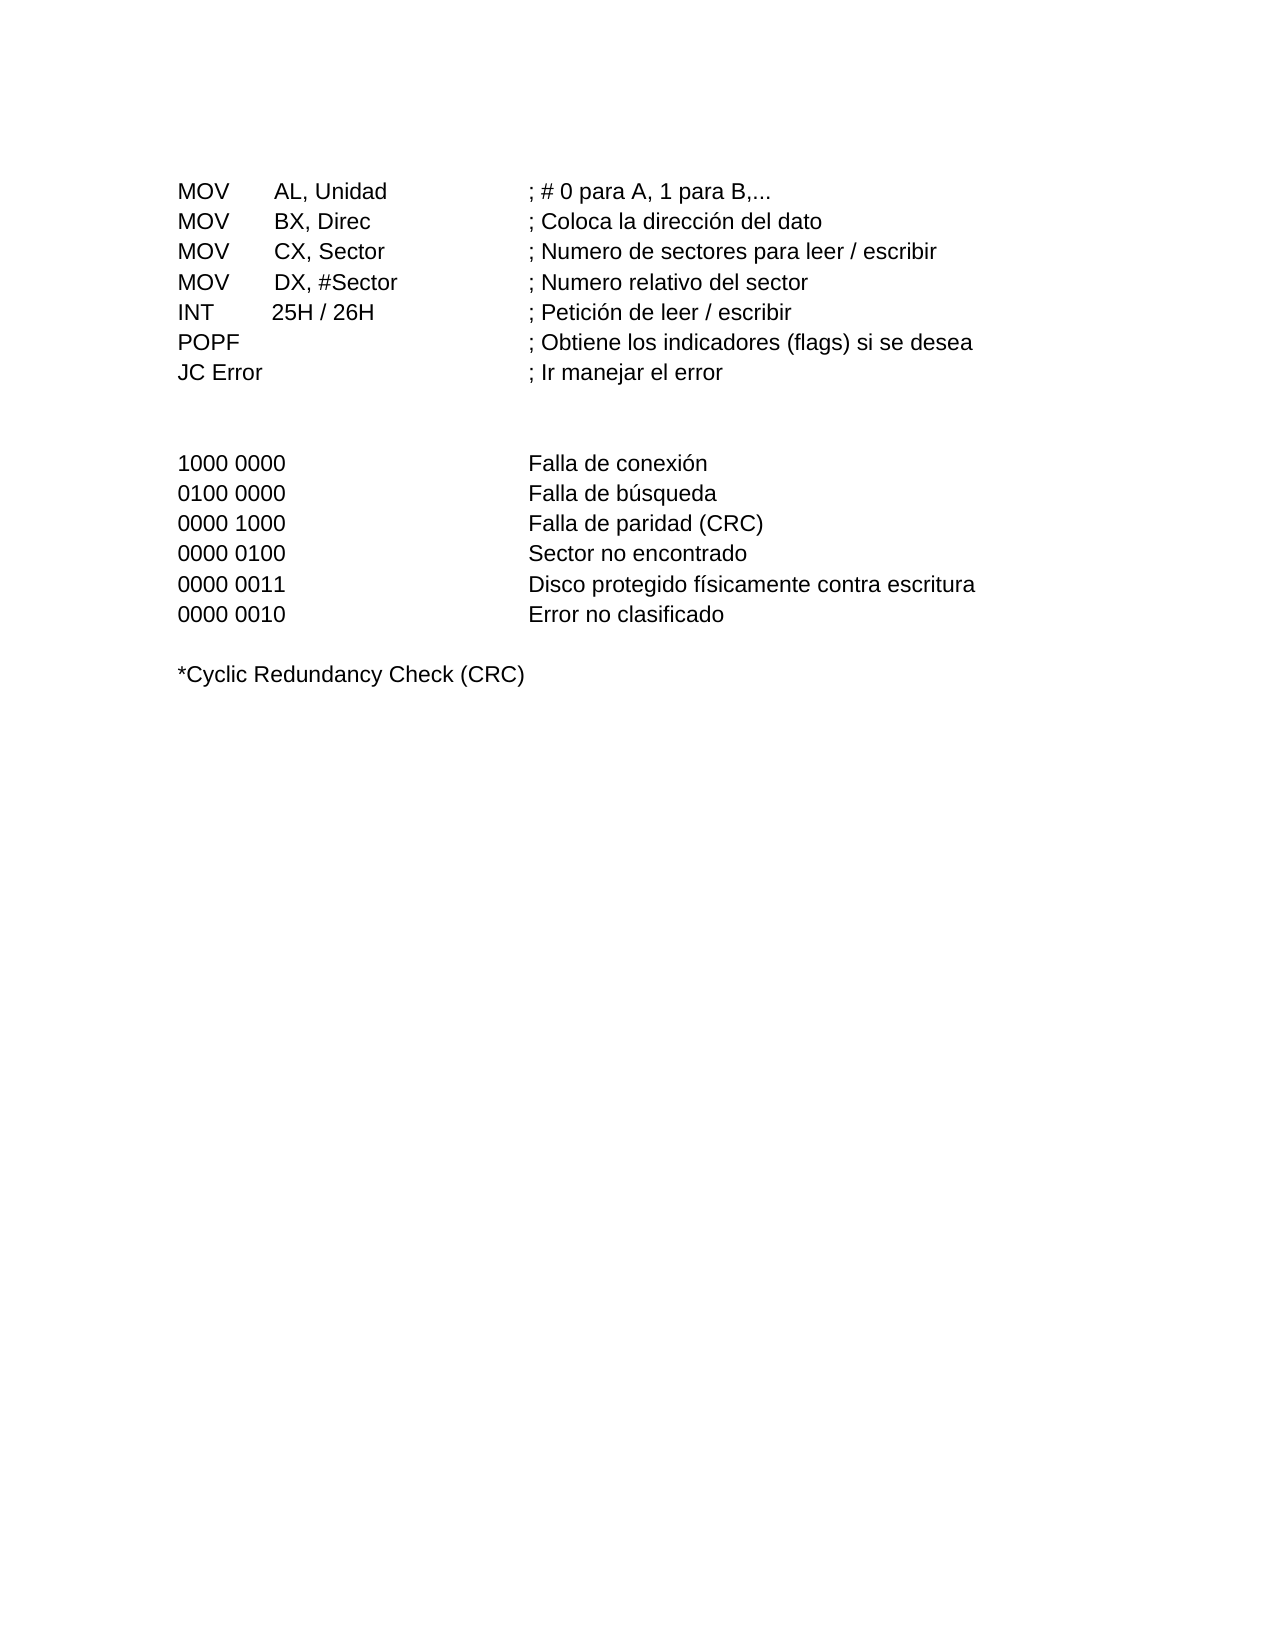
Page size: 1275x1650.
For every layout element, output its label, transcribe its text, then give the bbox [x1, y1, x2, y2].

text 1000 0000 Falla de conexión [177, 450, 1098, 476]
text 0100 0000 Falla de búsqueda [177, 480, 1098, 506]
text 0000 0100 Sector no encontrado [177, 540, 1098, 567]
text MOV DX, #Sector ; Numero relativo del sector [177, 268, 1098, 295]
text 0000 0010 Error no clasificado [177, 601, 1098, 627]
text MOV CX, Sector ; Numero de sectores para leer / escribir [177, 238, 1098, 264]
text INT 25H / 26H ; Petición de leer / escribir [177, 299, 1098, 325]
text POPF ; Obtiene los indicadores (flags) si se desea [177, 329, 1098, 355]
text JC Error ; Ir manejar el error [177, 359, 1098, 385]
text 0000 1000 Falla de paridad (CRC) [177, 510, 1098, 536]
text MOV BX, Direc ; Coloca la dirección del dato [177, 208, 1098, 234]
text *Cyclic Redundancy Check (CRC) [177, 661, 1098, 687]
text 0000 0011 Disco protegido físicamente contra escritura [177, 571, 1098, 597]
text MOV AL, Unidad ; # 0 para A, 1 para B,... [177, 178, 1098, 204]
